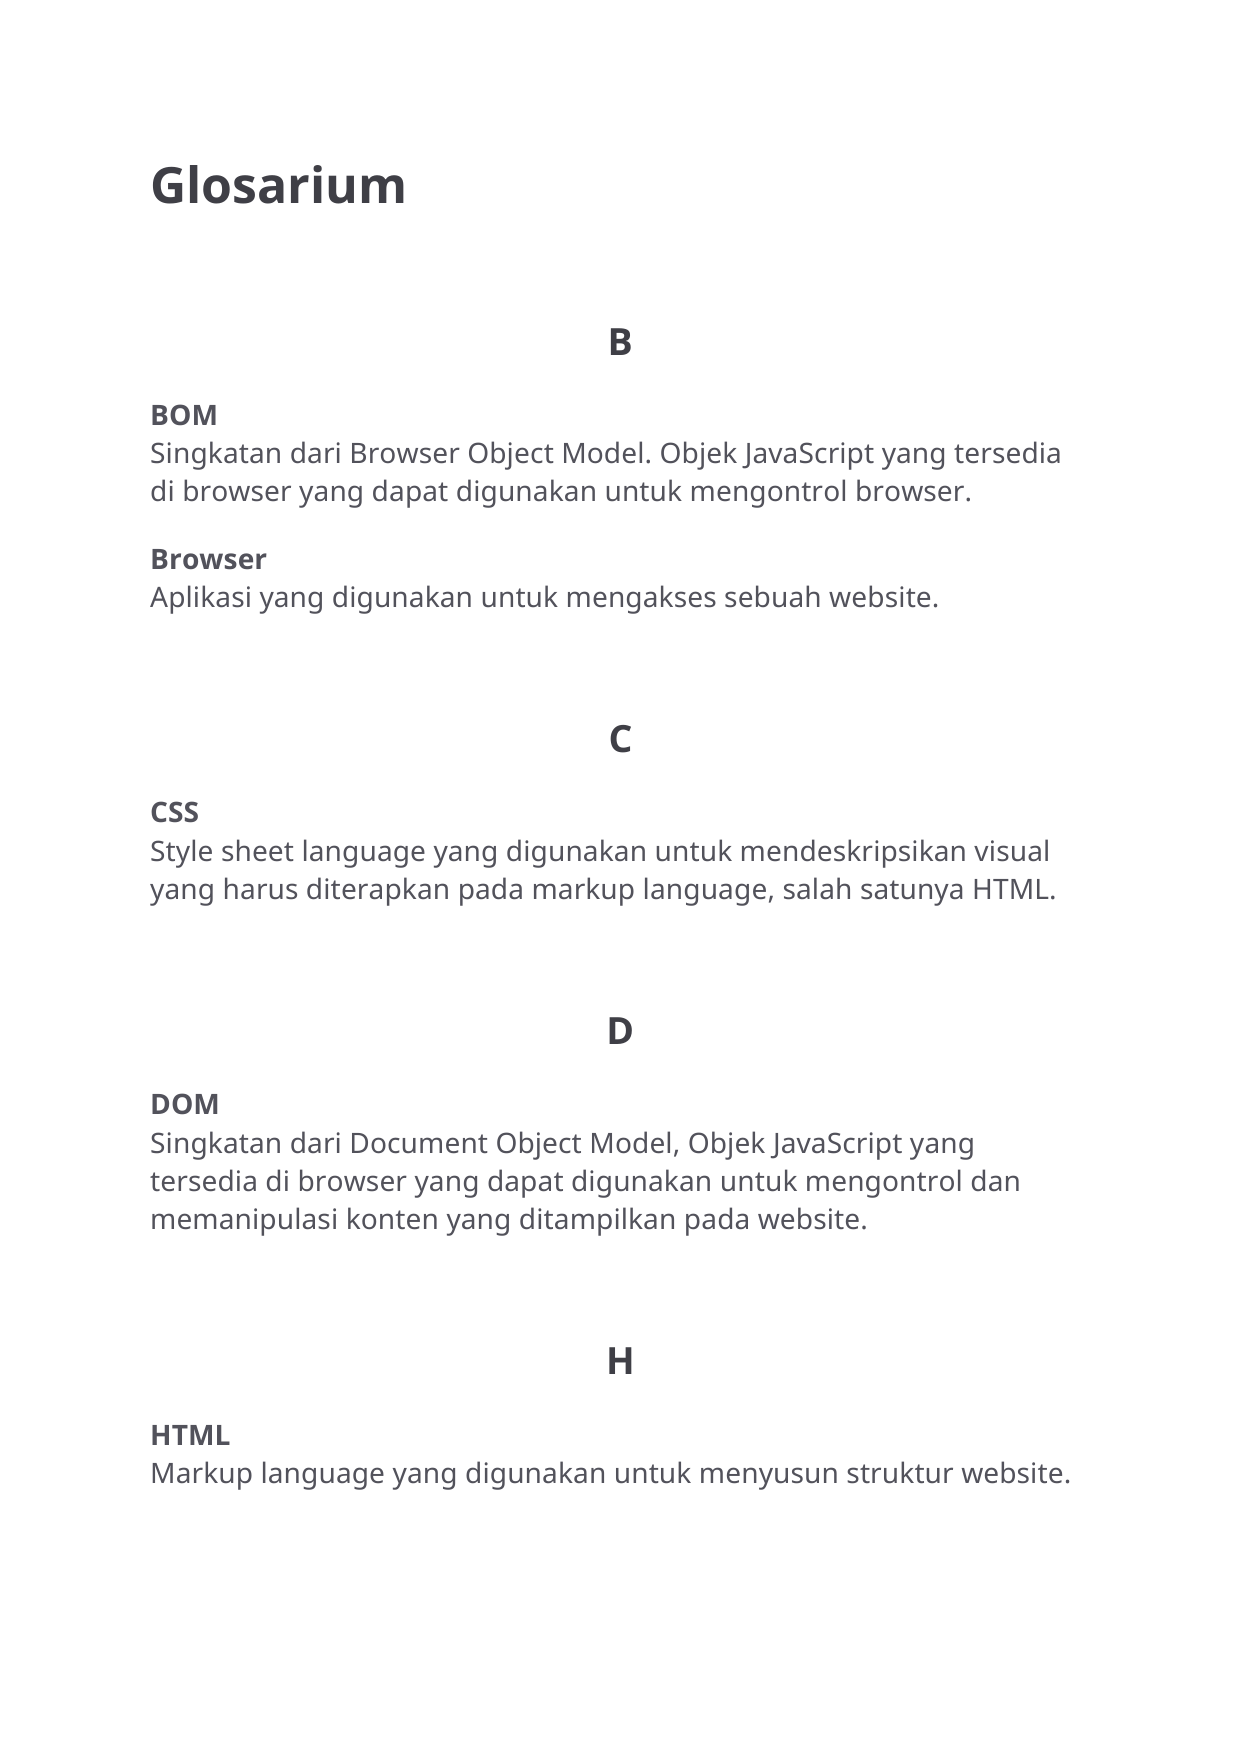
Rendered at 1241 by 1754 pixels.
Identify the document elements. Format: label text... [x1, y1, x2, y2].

text Glosarium [150, 150, 1090, 218]
text C [150, 712, 1090, 763]
text H [150, 1334, 1090, 1386]
text DOM Singkatan dari Document Object Model, Objek JavaScript yang tersedia di browser yang dapat digunakan untuk mengontrol dan memanipulasi konten yang ditampilkan pada website. [150, 1084, 1090, 1238]
text HTML Markup language yang digunakan untuk menyusun struktur website. [150, 1415, 1090, 1491]
text CSS Style sheet language yang digunakan untuk mendeskripsikan visual yang harus diterapkan pada markup language, salah satunya HTML. [150, 793, 1090, 908]
text Browser Aplikasi yang digunakan untuk mengakses sebuah website. [150, 539, 1090, 616]
text D [150, 1004, 1090, 1055]
text B [150, 315, 1090, 366]
text BOM Singkatan dari Browser Object Model. Objek JavaScript yang tersedia di browser yang dapat digunakan untuk mengontrol browser. [150, 395, 1090, 510]
